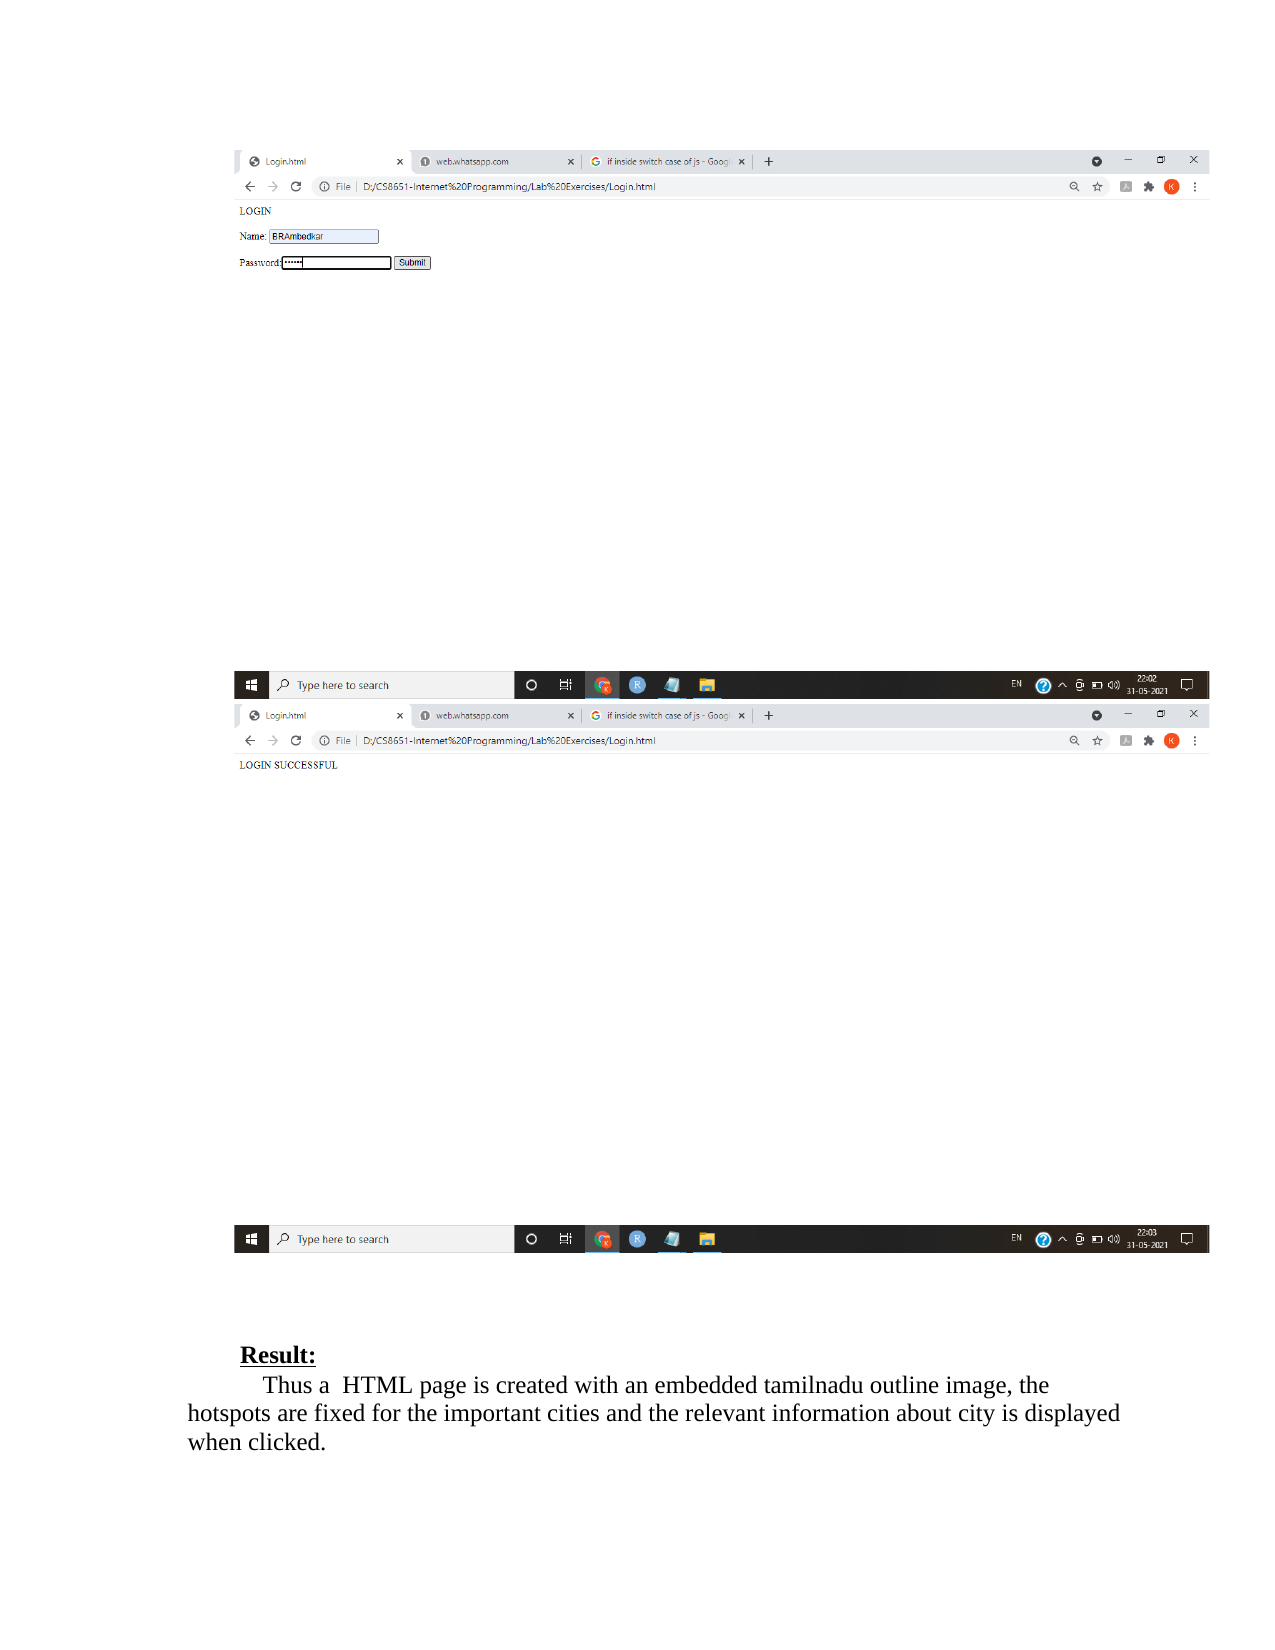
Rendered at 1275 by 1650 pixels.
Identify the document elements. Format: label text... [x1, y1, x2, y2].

text Thus a HTML page is created with an embedded tamilnadu outline image, the hotspots are fixed for the important cities and the relevant information about city is displayed when clicked. [187, 1370, 1125, 1456]
picture [234, 150, 1210, 699]
text Result: [150, 1341, 1125, 1369]
picture [234, 704, 1210, 1253]
